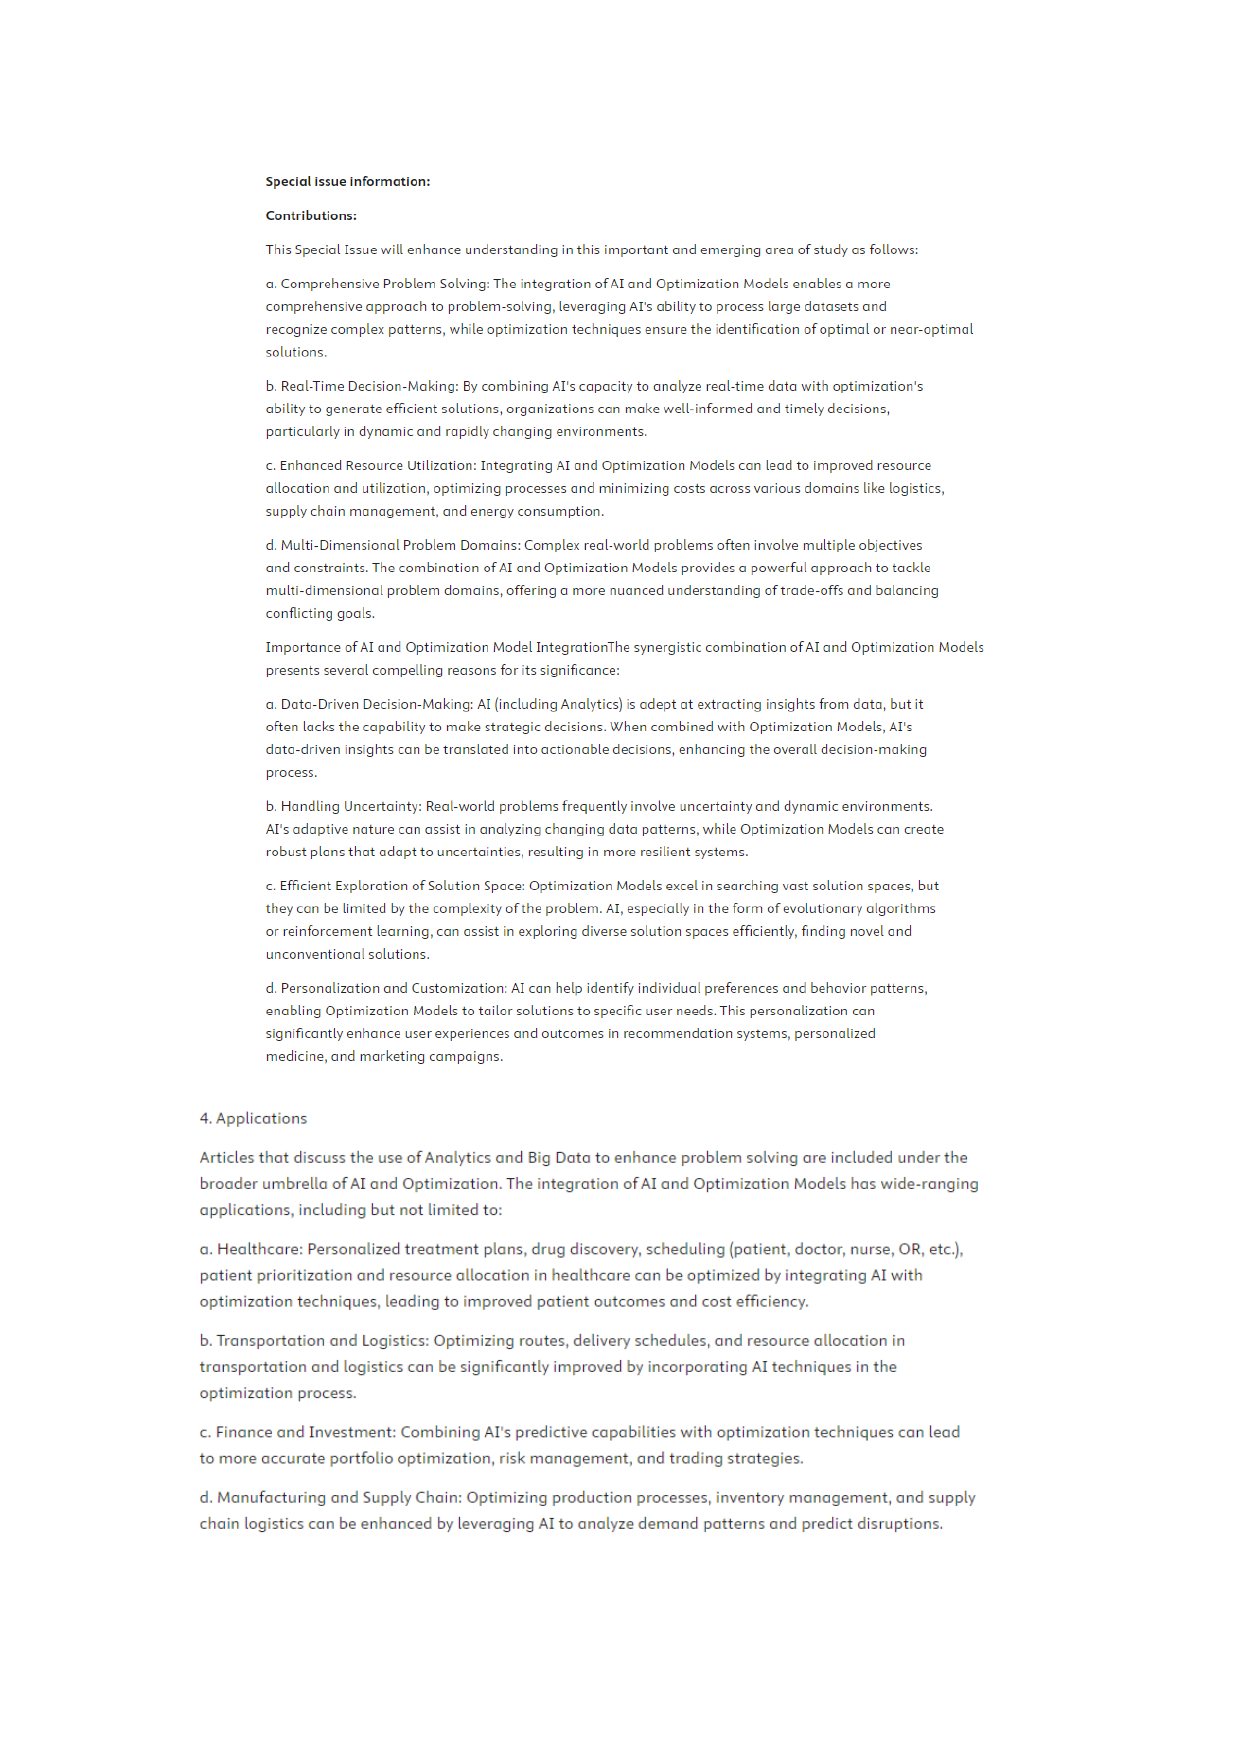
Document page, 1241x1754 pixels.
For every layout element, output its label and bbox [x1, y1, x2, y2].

picture [187, 1104, 1053, 1555]
picture [187, 162, 1046, 1080]
